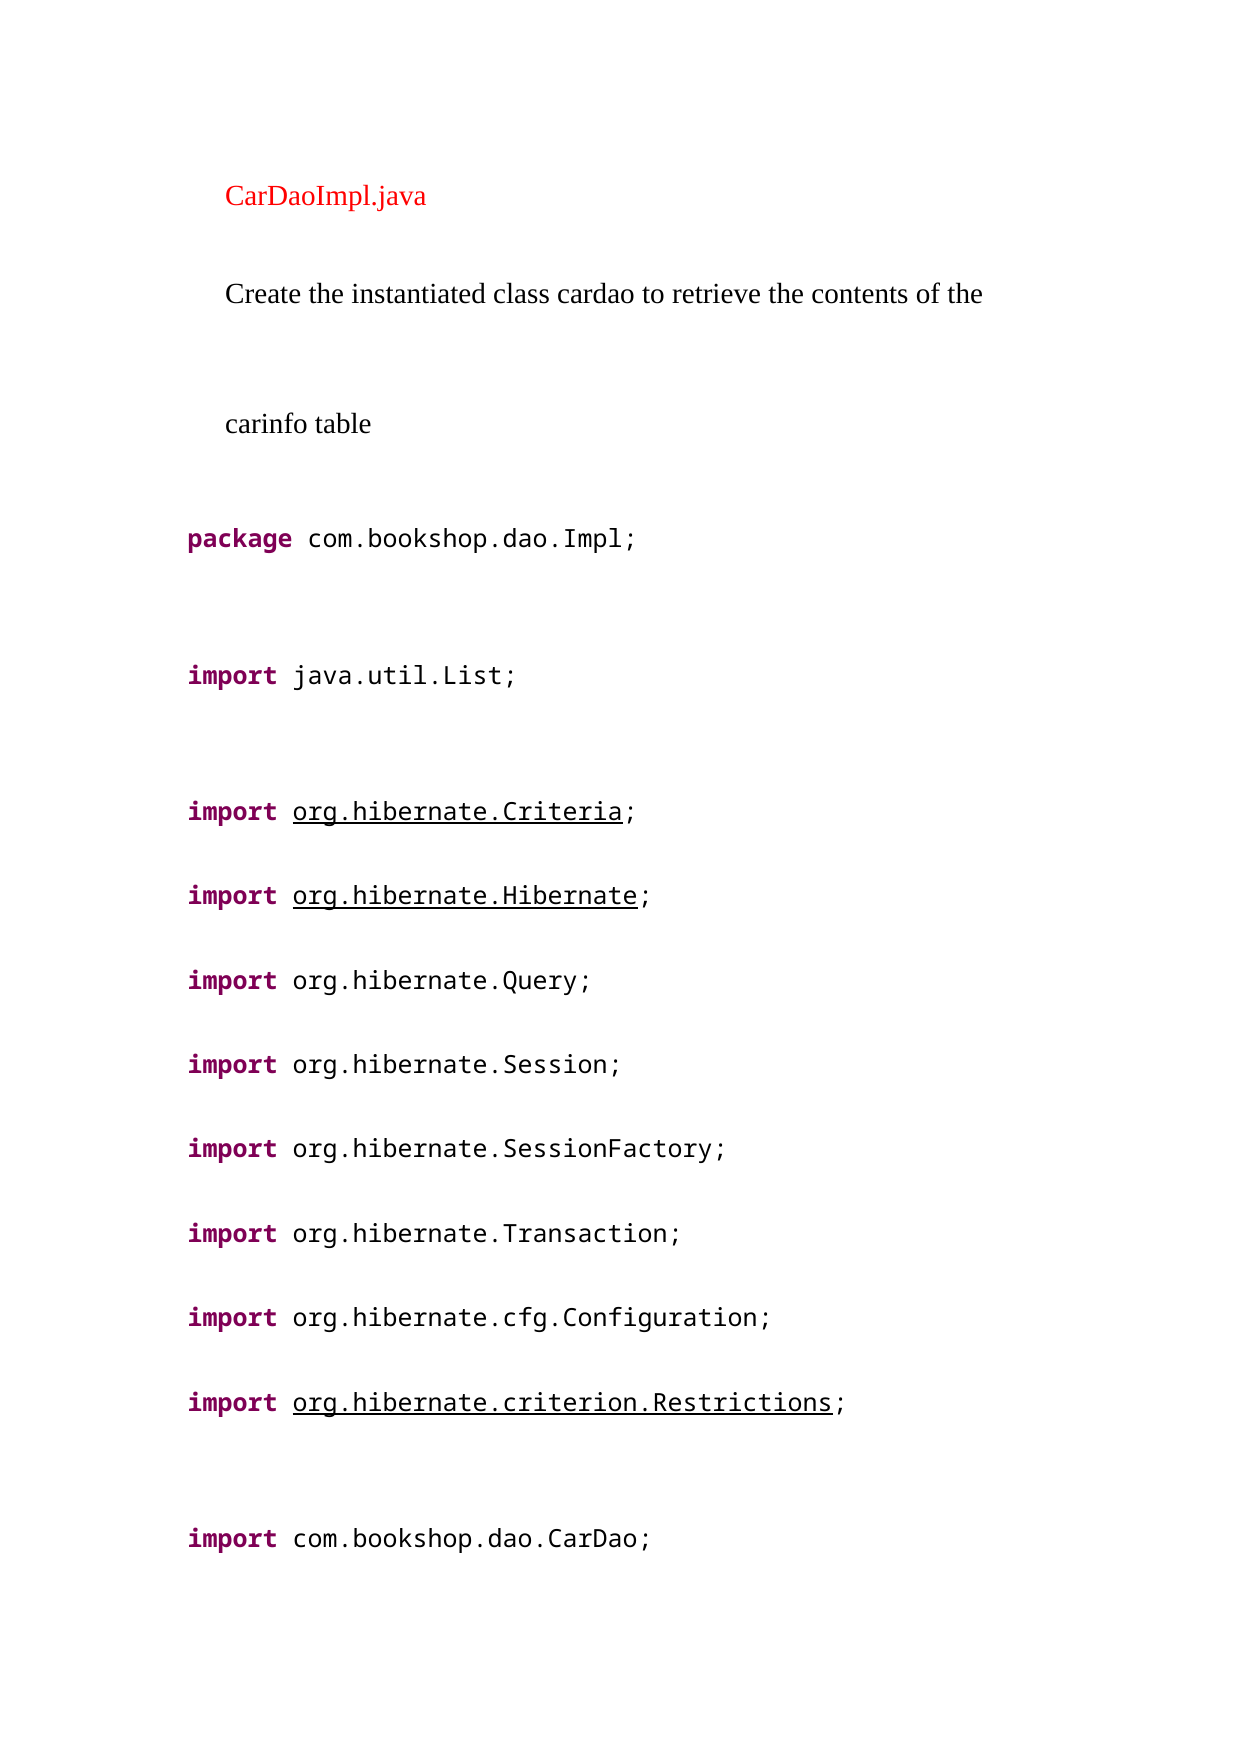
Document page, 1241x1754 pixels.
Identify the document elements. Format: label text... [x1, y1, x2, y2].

text import org.hibernate.Query; [187, 947, 1053, 1012]
text import org.hibernate.SessionFactory; [187, 1116, 1053, 1181]
text import org.hibernate.Transaction; [187, 1200, 1053, 1265]
text import org.hibernate.Hibernate; [187, 863, 1053, 928]
text package com.bookshop.dao.Impl; [187, 506, 1053, 571]
text import com.bookshop.dao.CarDao; [187, 1505, 1053, 1570]
list CarDaoImpl.java [225, 162, 1053, 227]
list Create the instantiated class cardao to retrieve the contents of the carinfo table [225, 261, 1053, 456]
text import org.hibernate.Criteria; [187, 778, 1053, 843]
text import org.hibernate.criterion.Restrictions; [187, 1369, 1053, 1434]
text import java.util.List; [187, 642, 1053, 707]
text import org.hibernate.cfg.Configuration; [187, 1284, 1053, 1349]
text import org.hibernate.Session; [187, 1031, 1053, 1096]
